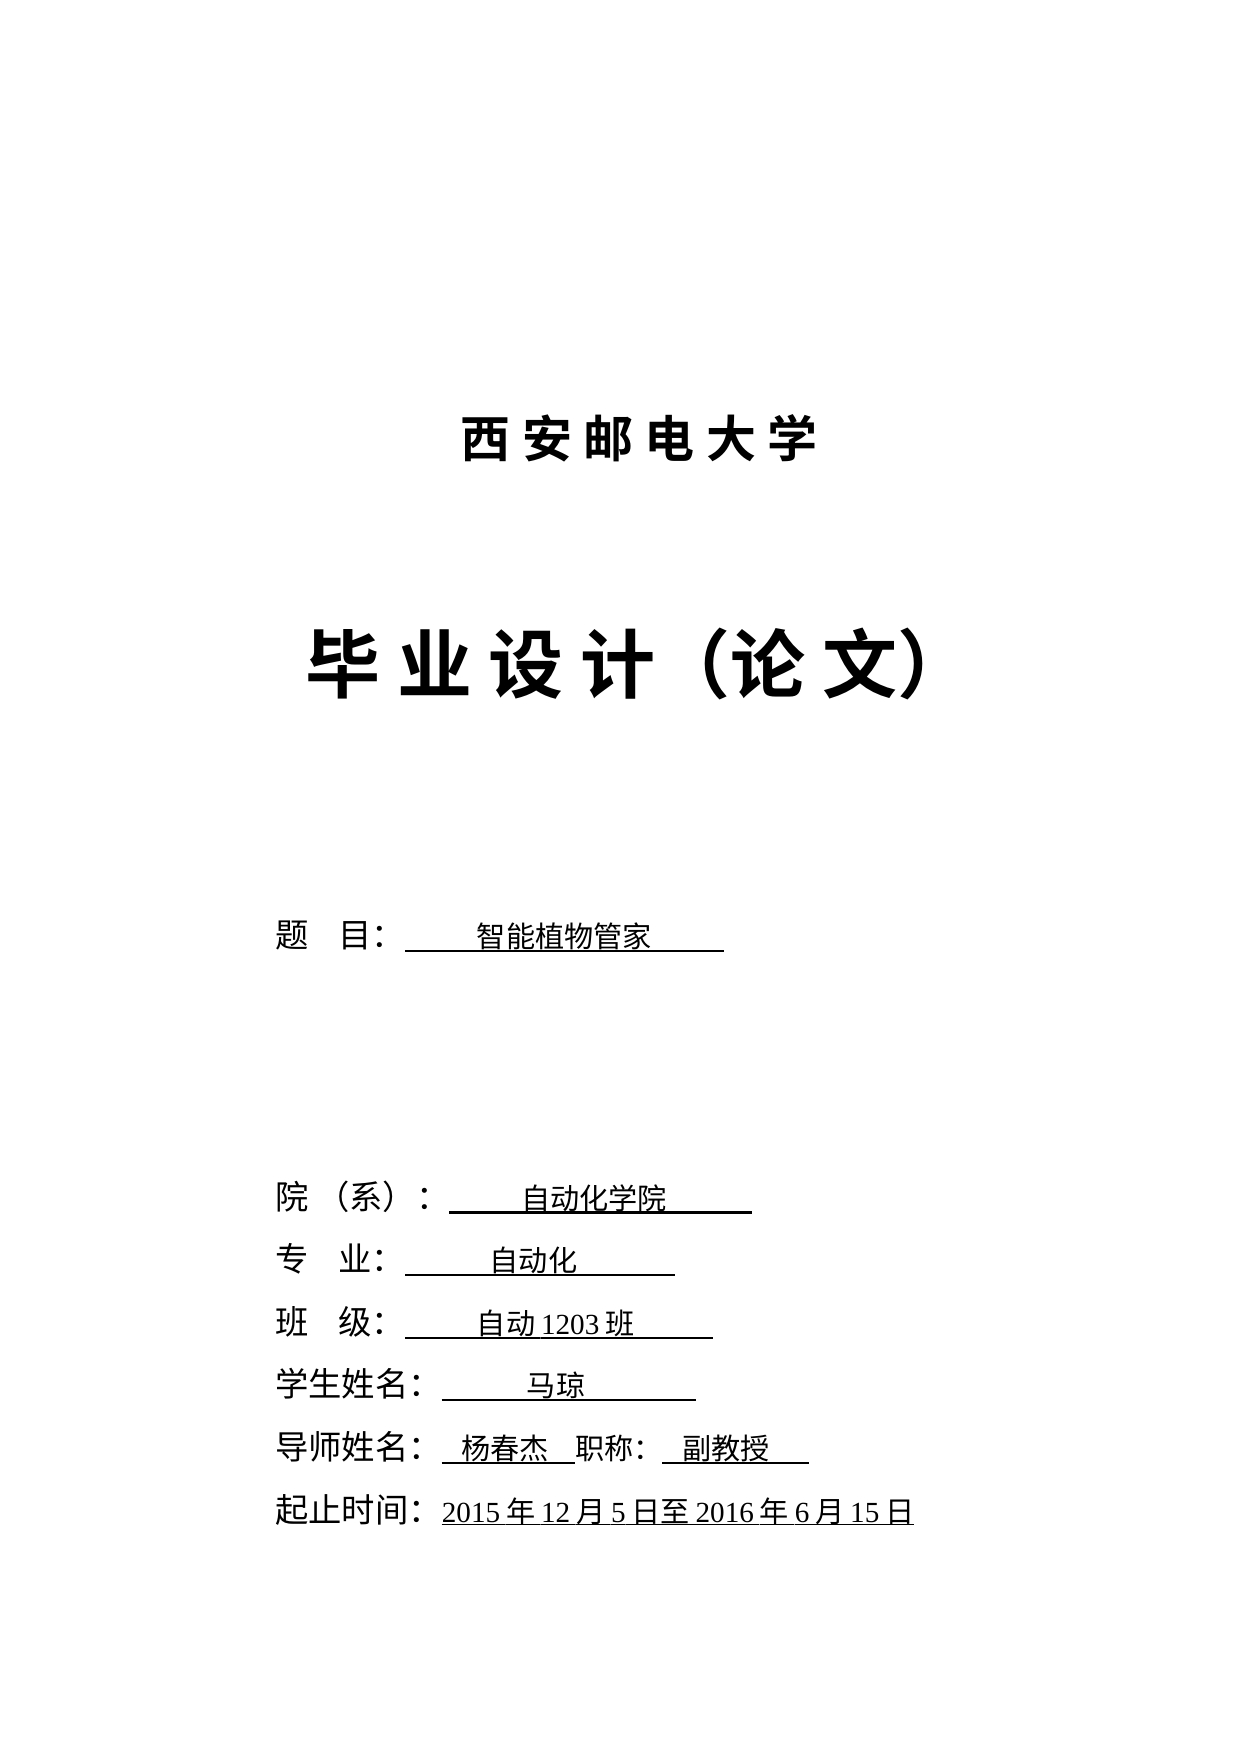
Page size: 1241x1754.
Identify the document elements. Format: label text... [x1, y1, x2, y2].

text 导师姓名： 杨春杰 职称： 副教授 [275, 1421, 1053, 1469]
text 班 级： 自动1203班 [275, 1296, 1053, 1344]
text 学生姓名： 马琼 [275, 1358, 1053, 1406]
text 题 目： 智能植物管家 [275, 909, 1053, 957]
text 起止时间：2015年12月5日至2016年6月15日 [275, 1483, 1053, 1532]
text 院 （系）： 自动化学院 [275, 1170, 1053, 1219]
text 毕 业 设 计（论 文） [187, 606, 1053, 714]
text 西 安 邮 电 大 学 [187, 357, 1053, 472]
text 专 业： 自动化 [275, 1233, 1053, 1281]
